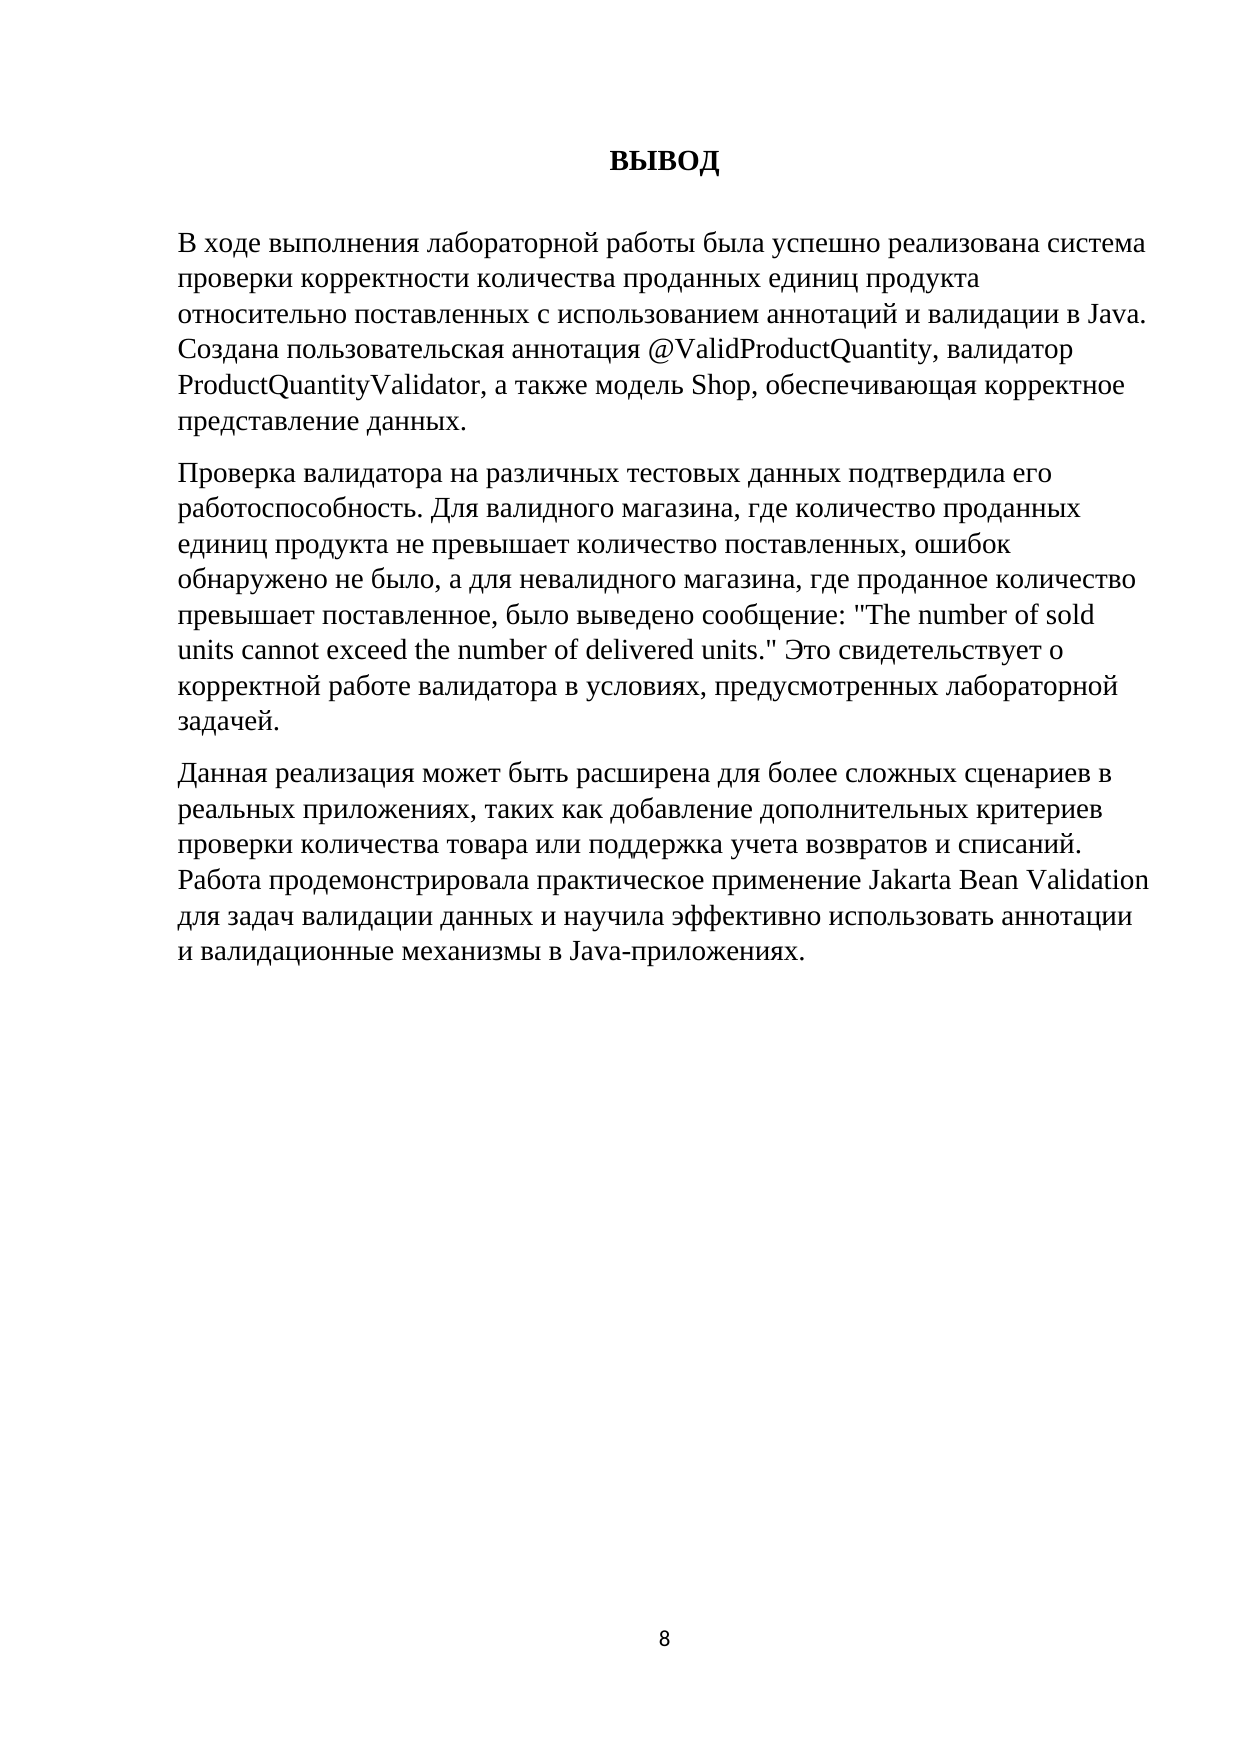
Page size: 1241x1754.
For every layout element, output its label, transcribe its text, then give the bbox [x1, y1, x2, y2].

text Проверка валидатора на различных тестовых данных подтвердила его работоспособность. Для валидного магазина, где количество проданных единиц продукта не превышает количество поставленных, ошибок обнаружено не было, а для невалидного магазина, где проданное количество превышает поставленное, было выведено сообщение: "The number of sold units cannot exceed the number of delivered units." Это свидетельствует о корректной работе валидатора в условиях, предусмотренных лабораторной задачей. [177, 455, 1152, 737]
text Данная реализация может быть расширена для более сложных сценариев в реальных приложениях, таких как добавление дополнительных критериев проверки количества товара или поддержка учета возвратов и списаний. Работа продемонстрировала практическое применение Jakarta Bean Validation для задач валидации данных и научила эффективно использовать аннотации и валидационные механизмы в Java-приложениях. [177, 756, 1152, 967]
text В ходе выполнения лабораторной работы была успешно реализована система проверки корректности количества проданных единиц продукта относительно поставленных с использованием аннотаций и валидации в Java. Создана пользовательская аннотация @ValidProductQuantity, валидатор ProductQuantityValidator, а также модель Shop, обеспечивающая корректное представление данных. [177, 225, 1152, 436]
subtitle ВЫВОД [177, 143, 1152, 177]
